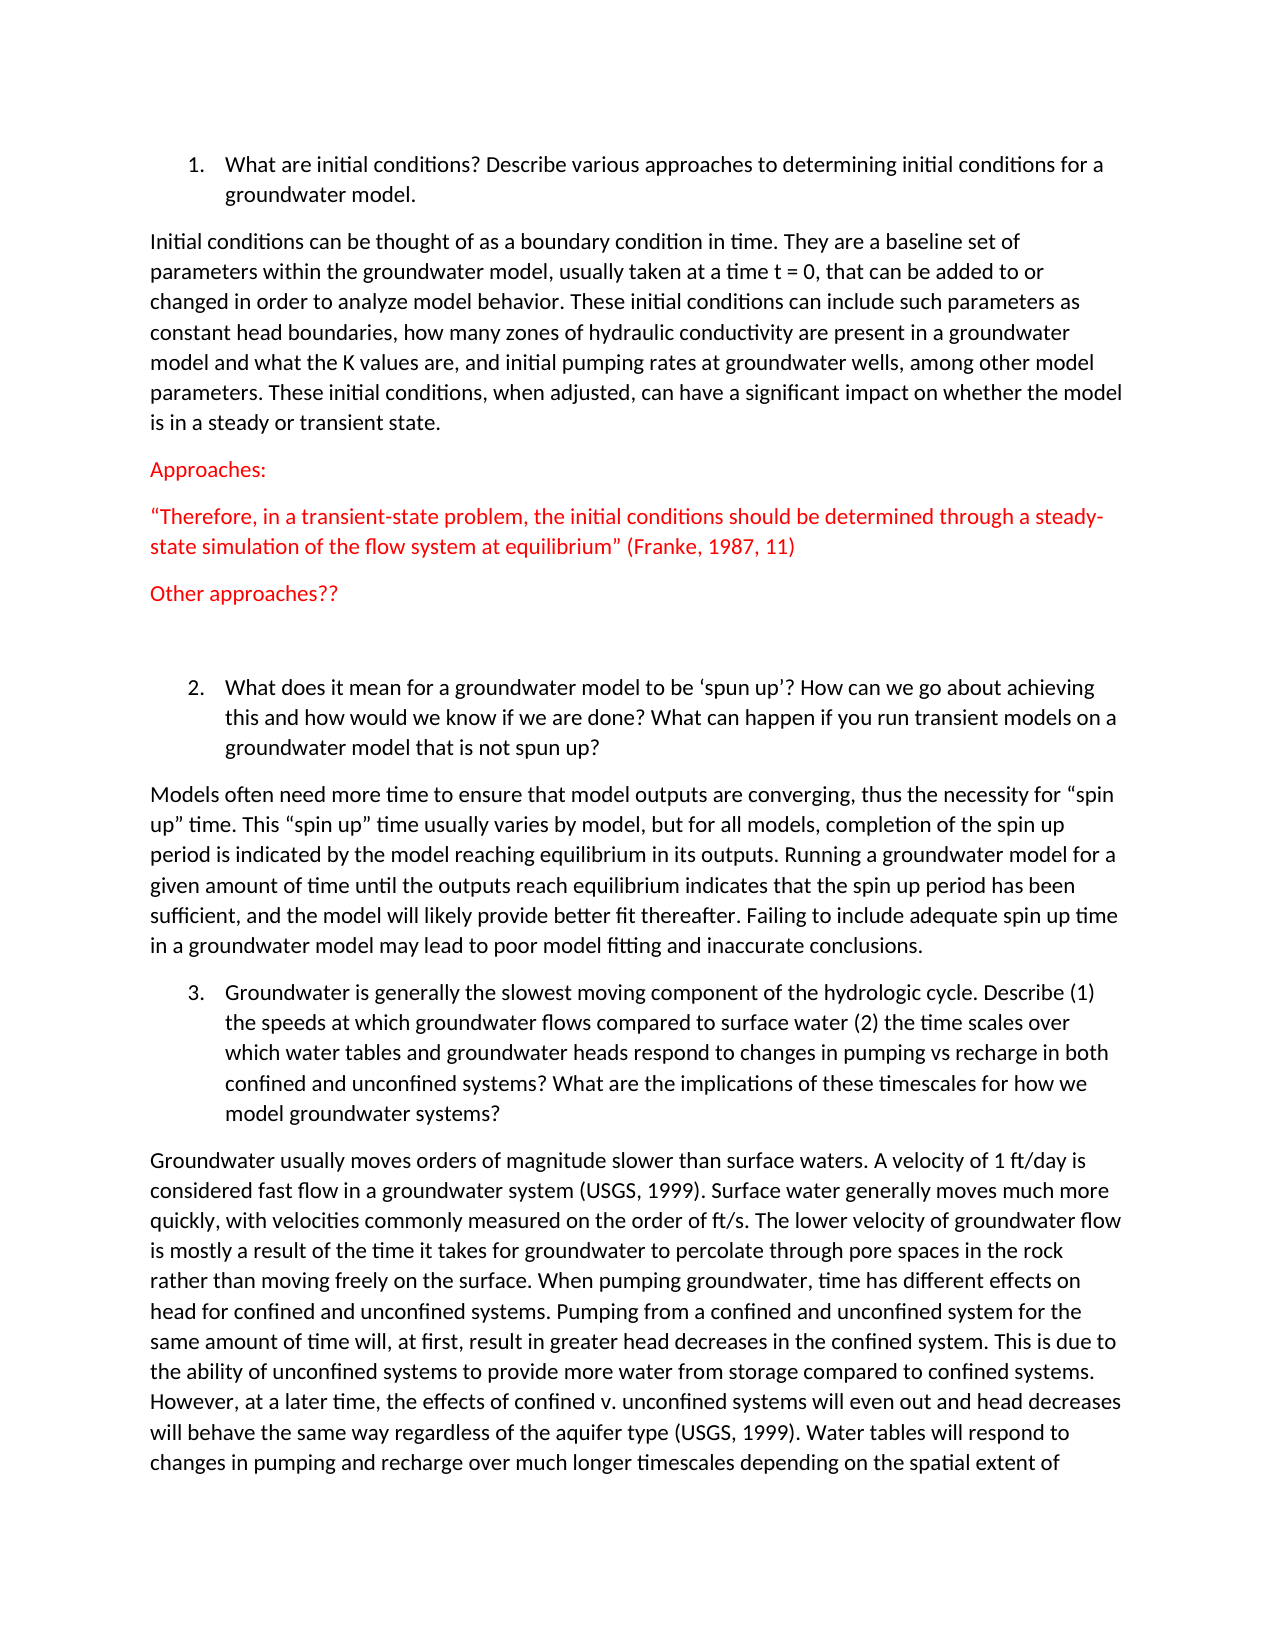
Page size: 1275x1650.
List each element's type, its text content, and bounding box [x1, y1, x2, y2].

text Initial conditions can be thought of as a boundary condition in time. They are a baseline set of parameters within the groundwater model, usually taken at a time t = 0, that can be added to or changed in order to analyze model behavior. These initial conditions can include such parameters as constant head boundaries, how many zones of hydraulic conductivity are present in a groundwater model and what the K values are, and initial pumping rates at groundwater wells, among other model parameters. These initial conditions, when adjusted, can have a significant impact on whether the model is in a steady or transient state. [150, 227, 1125, 436]
text “Therefore, in a transient-state problem, the initial conditions should be determined through a steady-state simulation of the flow system at equilibrium” (Franke, 1987, 11) [150, 502, 1125, 560]
text Models often need more time to ensure that model outputs are converging, thus the necessity for “spin up” time. This “spin up” time usually varies by model, but for all models, completion of the spin up period is indicated by the model reaching equilibrium in its outputs. Running a groundwater model for a given amount of time until the outputs reach equilibrium indicates that the spin up period has been sufficient, and the model will likely provide better fit thereafter. Failing to include adequate spin up time in a groundwater model may lead to poor model fitting and inaccurate conclusions. [150, 780, 1125, 959]
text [150, 1146, 1125, 1476]
text Approaches: [150, 455, 1125, 483]
list Groundwater is generally the slowest moving component of the hydrologic cycle. Describe (1) the speeds at which groundwater flows compared to surface water (2) the time scales over which water tables and groundwater heads respond to changes in pumping vs recharge in both confined and unconfined systems? What are the implications of these timescales for how we model groundwater systems? [187, 978, 1125, 1127]
list What are initial conditions? Describe various approaches to determining initial conditions for a groundwater model. [187, 150, 1125, 208]
list What does it mean for a groundwater model to be ‘spun up’? How can we go about achieving this and how would we know if we are done? What can happen if you run transient models on a groundwater model that is not spun up? [187, 673, 1125, 761]
text Other approaches?? [150, 579, 1125, 607]
